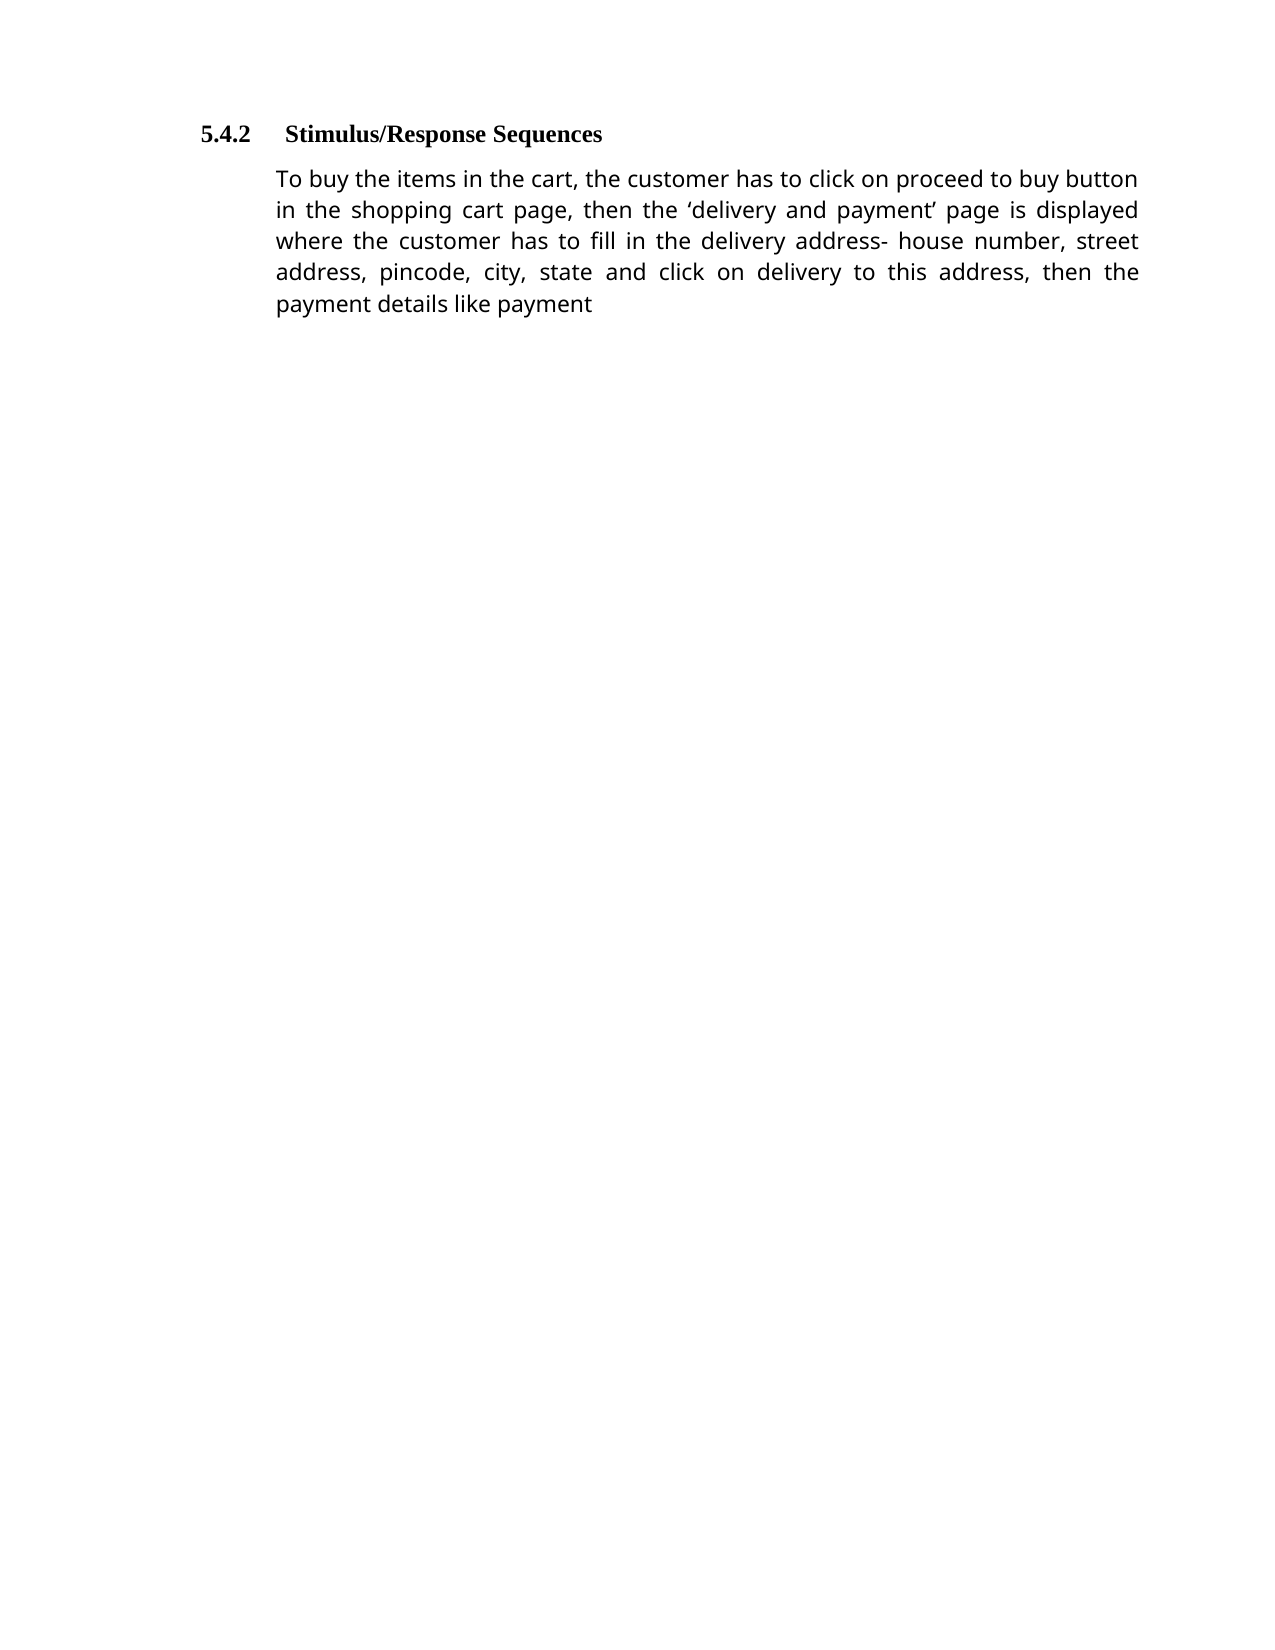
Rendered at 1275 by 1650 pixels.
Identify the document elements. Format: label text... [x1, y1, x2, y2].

text To buy the items in the cart, the customer has to click on proceed to buy button in the shopping cart page, then the ‘delivery and payment’ page is displayed where the customer has to fill in the delivery address- house number, street address, pincode, city, state and click on delivery to this address, then the payment details like payment [276, 162, 1139, 319]
subtitle Stimulus/Response Sequences [201, 119, 1275, 147]
